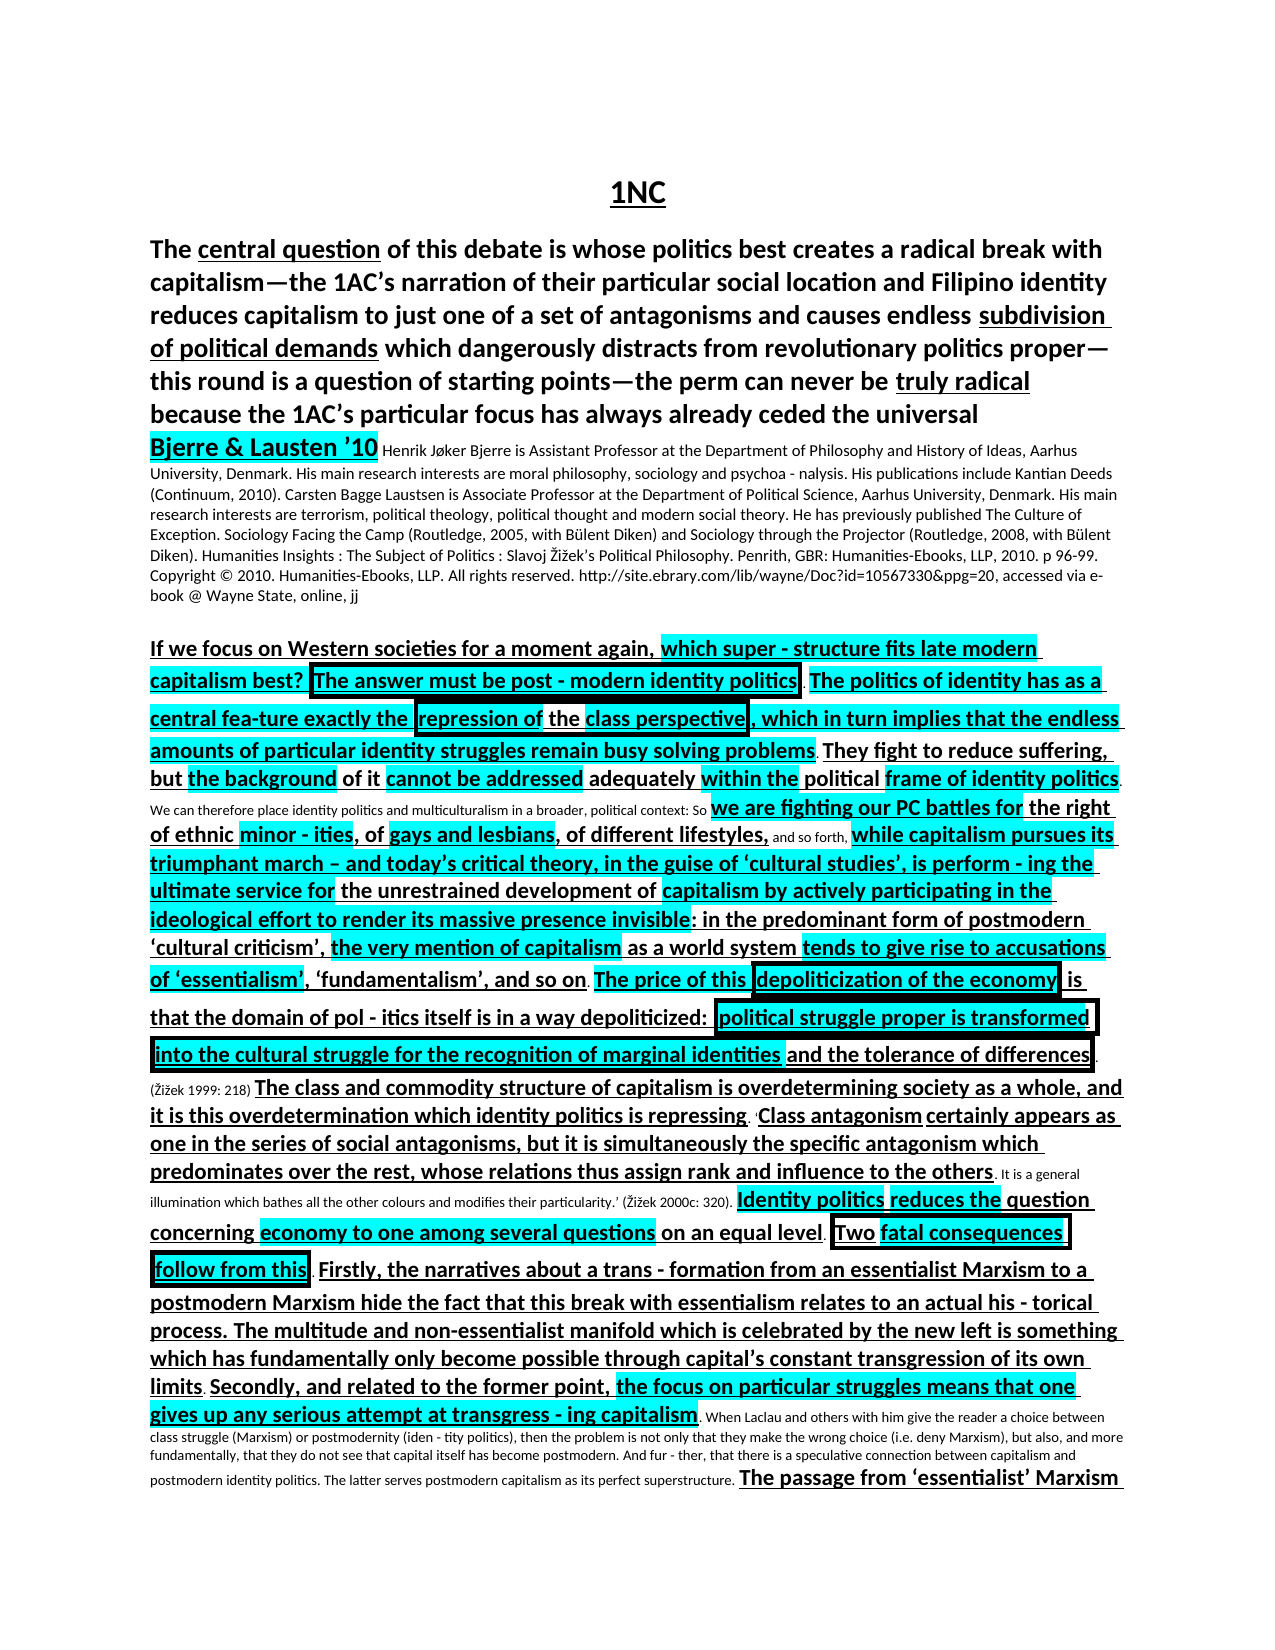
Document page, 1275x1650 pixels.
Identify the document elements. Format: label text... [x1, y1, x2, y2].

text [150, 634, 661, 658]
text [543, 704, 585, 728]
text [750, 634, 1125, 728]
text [150, 729, 1125, 1492]
subtitle The central question of this debate is whose politics best creates a radical break with capitalism—the 1AC’s narration of their particular social location and Filipino identity reduces capitalism to just one of a set of antagonisms and causes endless subdivision of political demands which dangerously distracts from revolutionary politics proper—this round is a question of starting points—the perm can never be truly radical because the 1AC’s particular focus has always already ceded the universal [150, 232, 1125, 431]
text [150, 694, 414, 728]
text Bjerre & Lausten ’10 Henrik Jøker Bjerre is Assistant Professor at the Department of Philosophy and History of Ideas, Aarhus University, Denmark. His main research interests are moral philosophy, sociology and psychoa - nalysis. His publications include Kantian Deeds (Continuum, 2010). Carsten Bagge Laustsen is Associate Professor at the Department of Political Science, Aarhus University, Denmark. His main research interests are terrorism, political theology, political thought and modern social theory. He has previously published The Culture of Exception. Sociology Facing the Camp (Routledge, 2005, with Bülent Diken) and Sociology through the Projector (Routledge, 2008, with Bülent Diken). Humanities Insights : The Subject of Politics : Slavoj Žižek’s Political Philosophy. Penrith, GBR: Humanities-Ebooks, LLP, 2010. p 96-99. Copyright © 2010. Humanities-Ebooks, LLP. All rights reserved. http://site.ebrary.com/lib/wayne/Doc?id=10567330&ppg=20, accessed via e-book @ Wayne State, online, jj [150, 431, 1125, 606]
subtitle 1NC [150, 171, 1125, 212]
